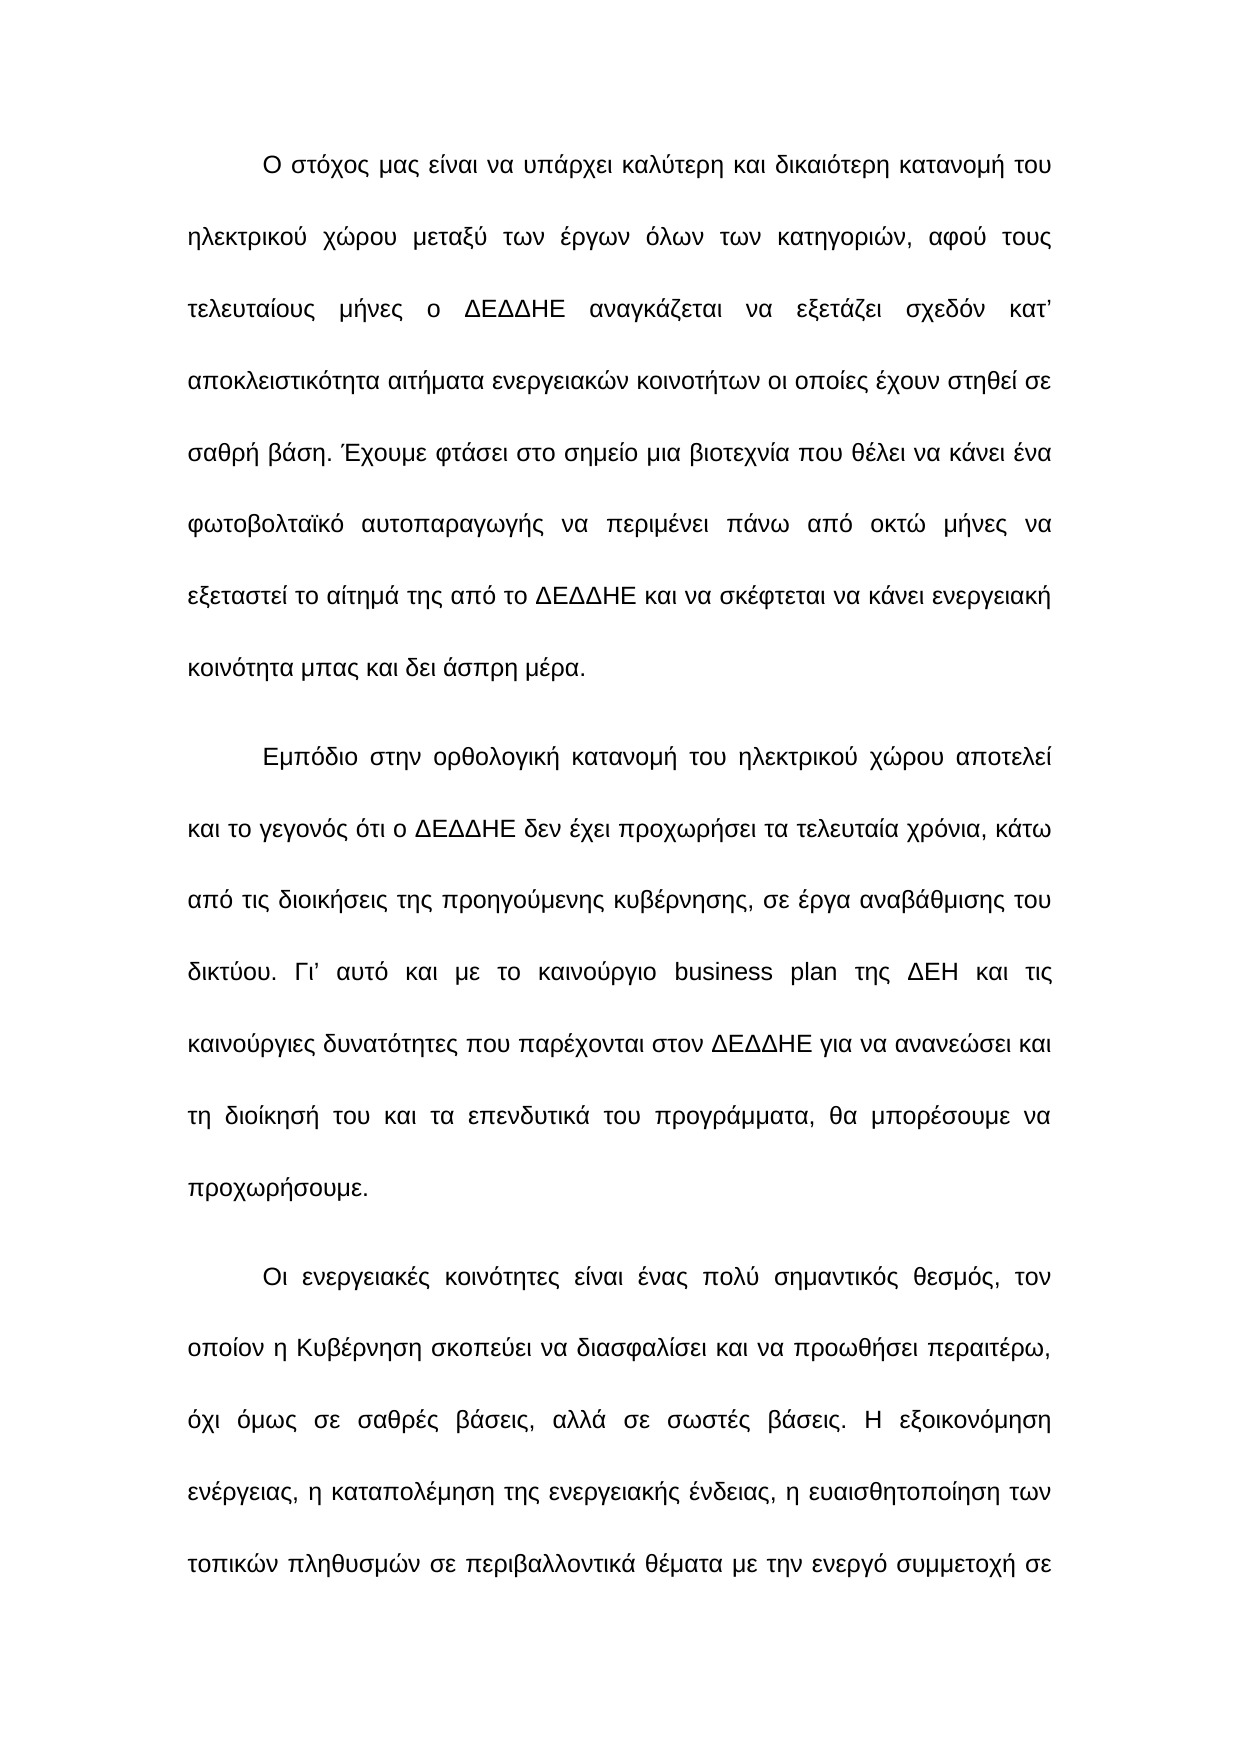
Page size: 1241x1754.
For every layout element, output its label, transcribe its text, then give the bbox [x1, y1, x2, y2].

text Ο στόχος μας είναι να υπάρχει καλύτερη και δικαιότερη κατανομή του ηλεκτρικού χώρου μεταξύ των έργων όλων των κατηγοριών, αφού τους τελευταίους μήνες ο ΔΕΔΔΗΕ αναγκάζεται να εξετάζει σχεδόν κατ’ αποκλειστικότητα αιτήματα ενεργειακών κοινοτήτων οι οποίες έχουν στηθεί σε σαθρή βάση. Έχουμε φτάσει στο σημείο μια βιοτεχνία που θέλει να κάνει ένα φωτοβολταϊκό αυτοπαραγωγής να περιμένει πάνω από οκτώ μήνες να εξεταστεί το αίτημά της από το ΔΕΔΔΗΕ και να σκέφτεται να κάνει ενεργειακή κοινότητα μπας και δει άσπρη μέρα. [187, 150, 1053, 682]
text Εμπόδιο στην ορθολογική κατανομή του ηλεκτρικού χώρου αποτελεί και το γεγονός ότι ο ΔΕΔΔΗΕ δεν έχει προχωρήσει τα τελευταία χρόνια, κάτω από τις διοικήσεις της προηγούμενης κυβέρνησης, σε έργα αναβάθμισης του δικτύου. Γι’ αυτό και με το καινούργιο business plan της ΔΕΗ και τις καινούργιες δυνατότητες που παρέχονται στον ΔΕΔΔΗΕ για να ανανεώσει και τη διοίκησή του και τα επενδυτικά του προγράμματα, θα μπορέσουμε να προχωρήσουμε. [187, 742, 1053, 1202]
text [187, 1261, 1053, 1578]
